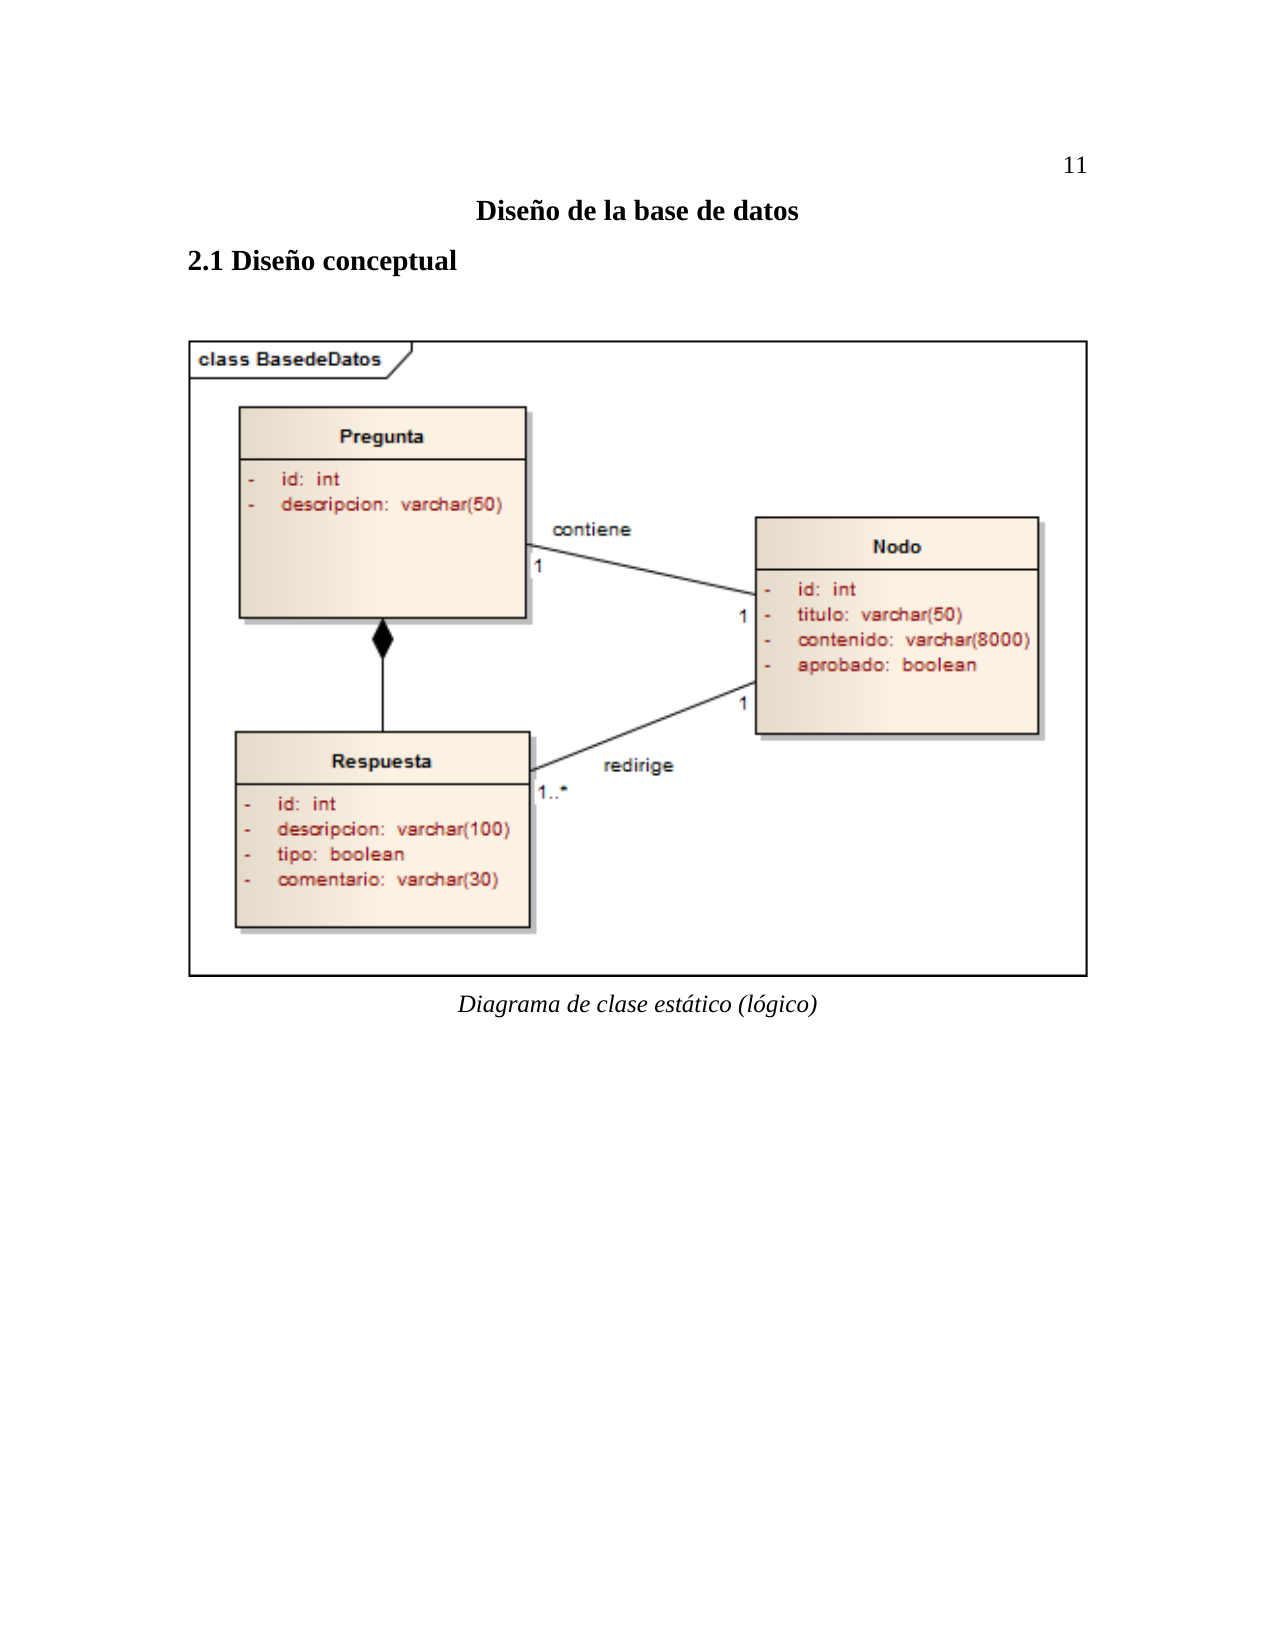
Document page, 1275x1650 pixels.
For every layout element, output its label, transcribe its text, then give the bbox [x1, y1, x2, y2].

subtitle Diseño de la base de datos [187, 193, 1088, 227]
text Diagrama de clase estático (lógico) [187, 989, 1088, 1018]
subtitle 2.1 Diseño conceptual [187, 243, 1088, 277]
picture [187, 339, 1088, 977]
